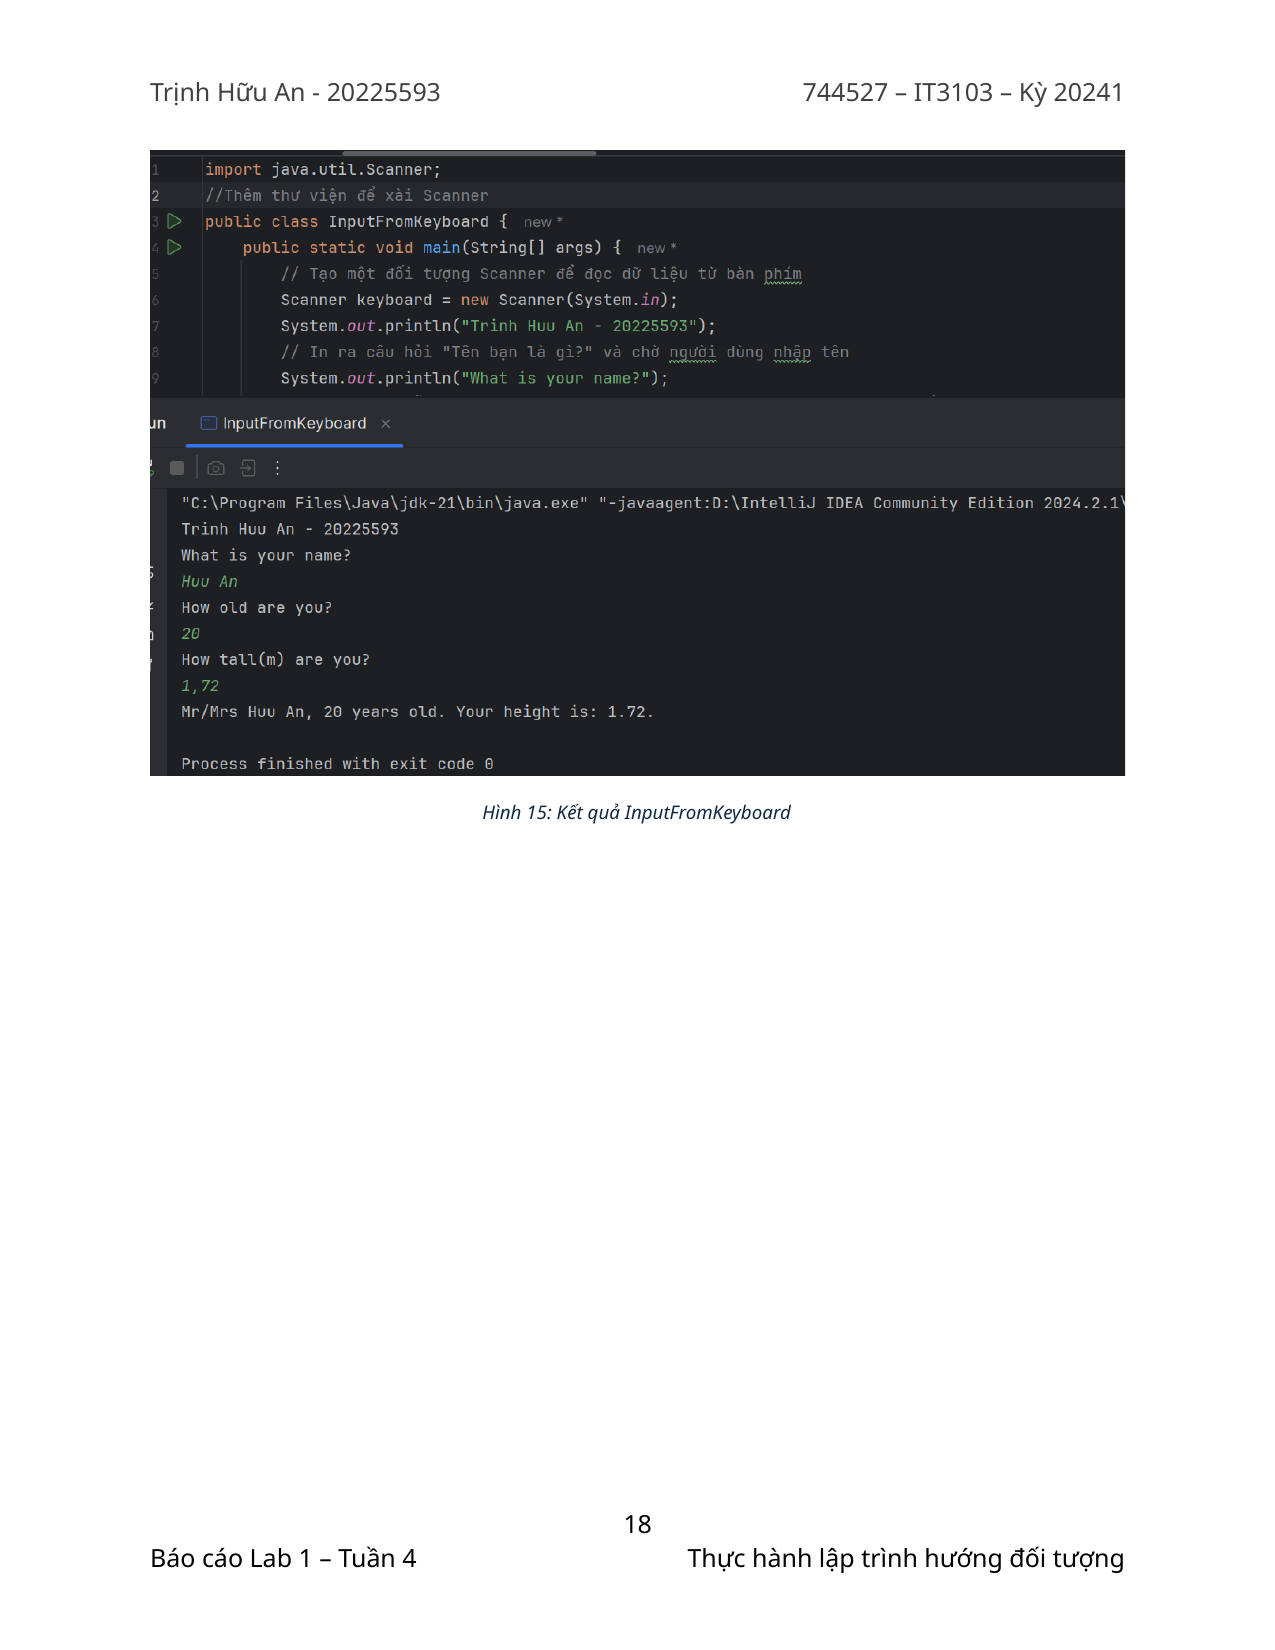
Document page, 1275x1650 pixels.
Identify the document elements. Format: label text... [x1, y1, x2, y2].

text Hình 15: Kết quả InputFromKeyboard [150, 799, 1125, 824]
picture [150, 150, 1125, 776]
